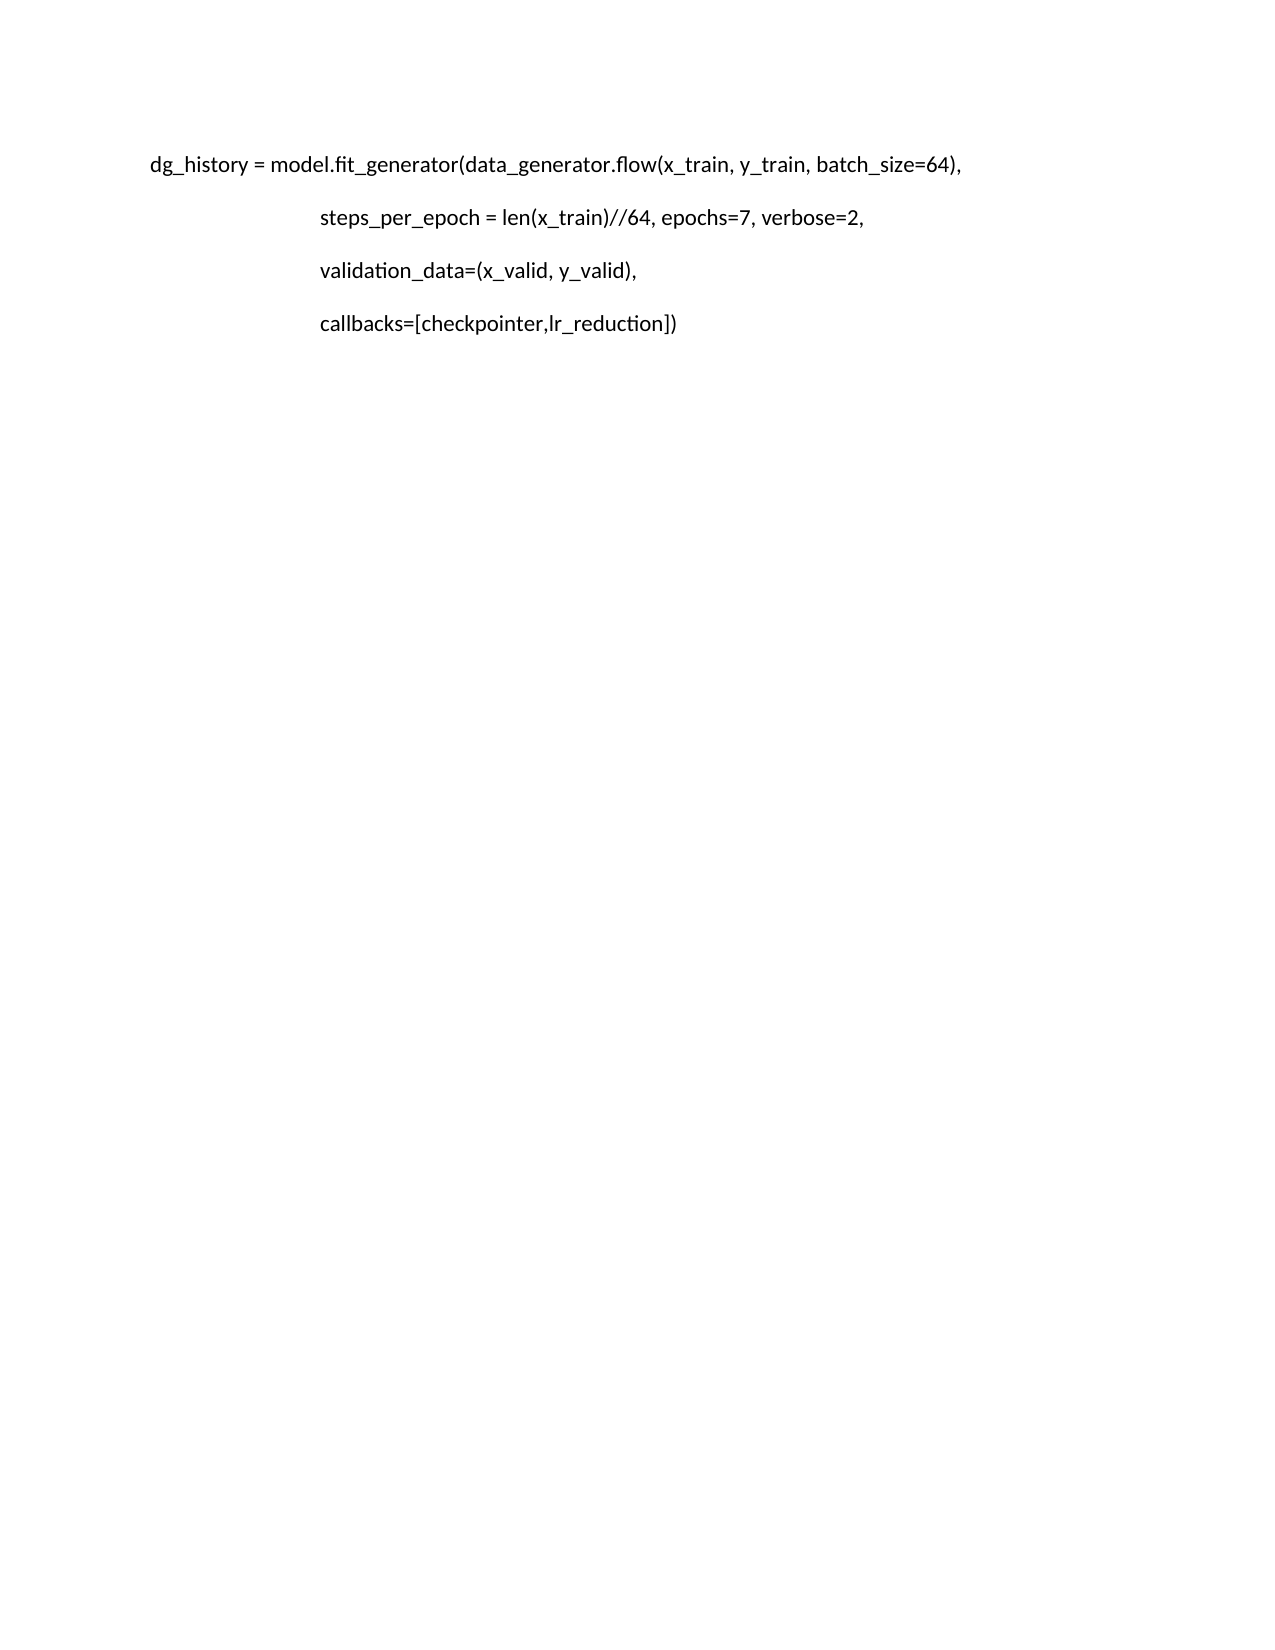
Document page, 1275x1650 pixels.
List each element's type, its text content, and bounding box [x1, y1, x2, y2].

text steps_per_epoch = len(x_train)//64, epochs=7, verbose=2, [150, 203, 1125, 231]
text validation_data=(x_valid, y_valid), [150, 256, 1125, 284]
text callbacks=[checkpointer,lr_reduction]) [150, 309, 1125, 337]
text dg_history = model.fit_generator(data_generator.flow(x_train, y_train, batch_size=64), [150, 150, 1125, 178]
